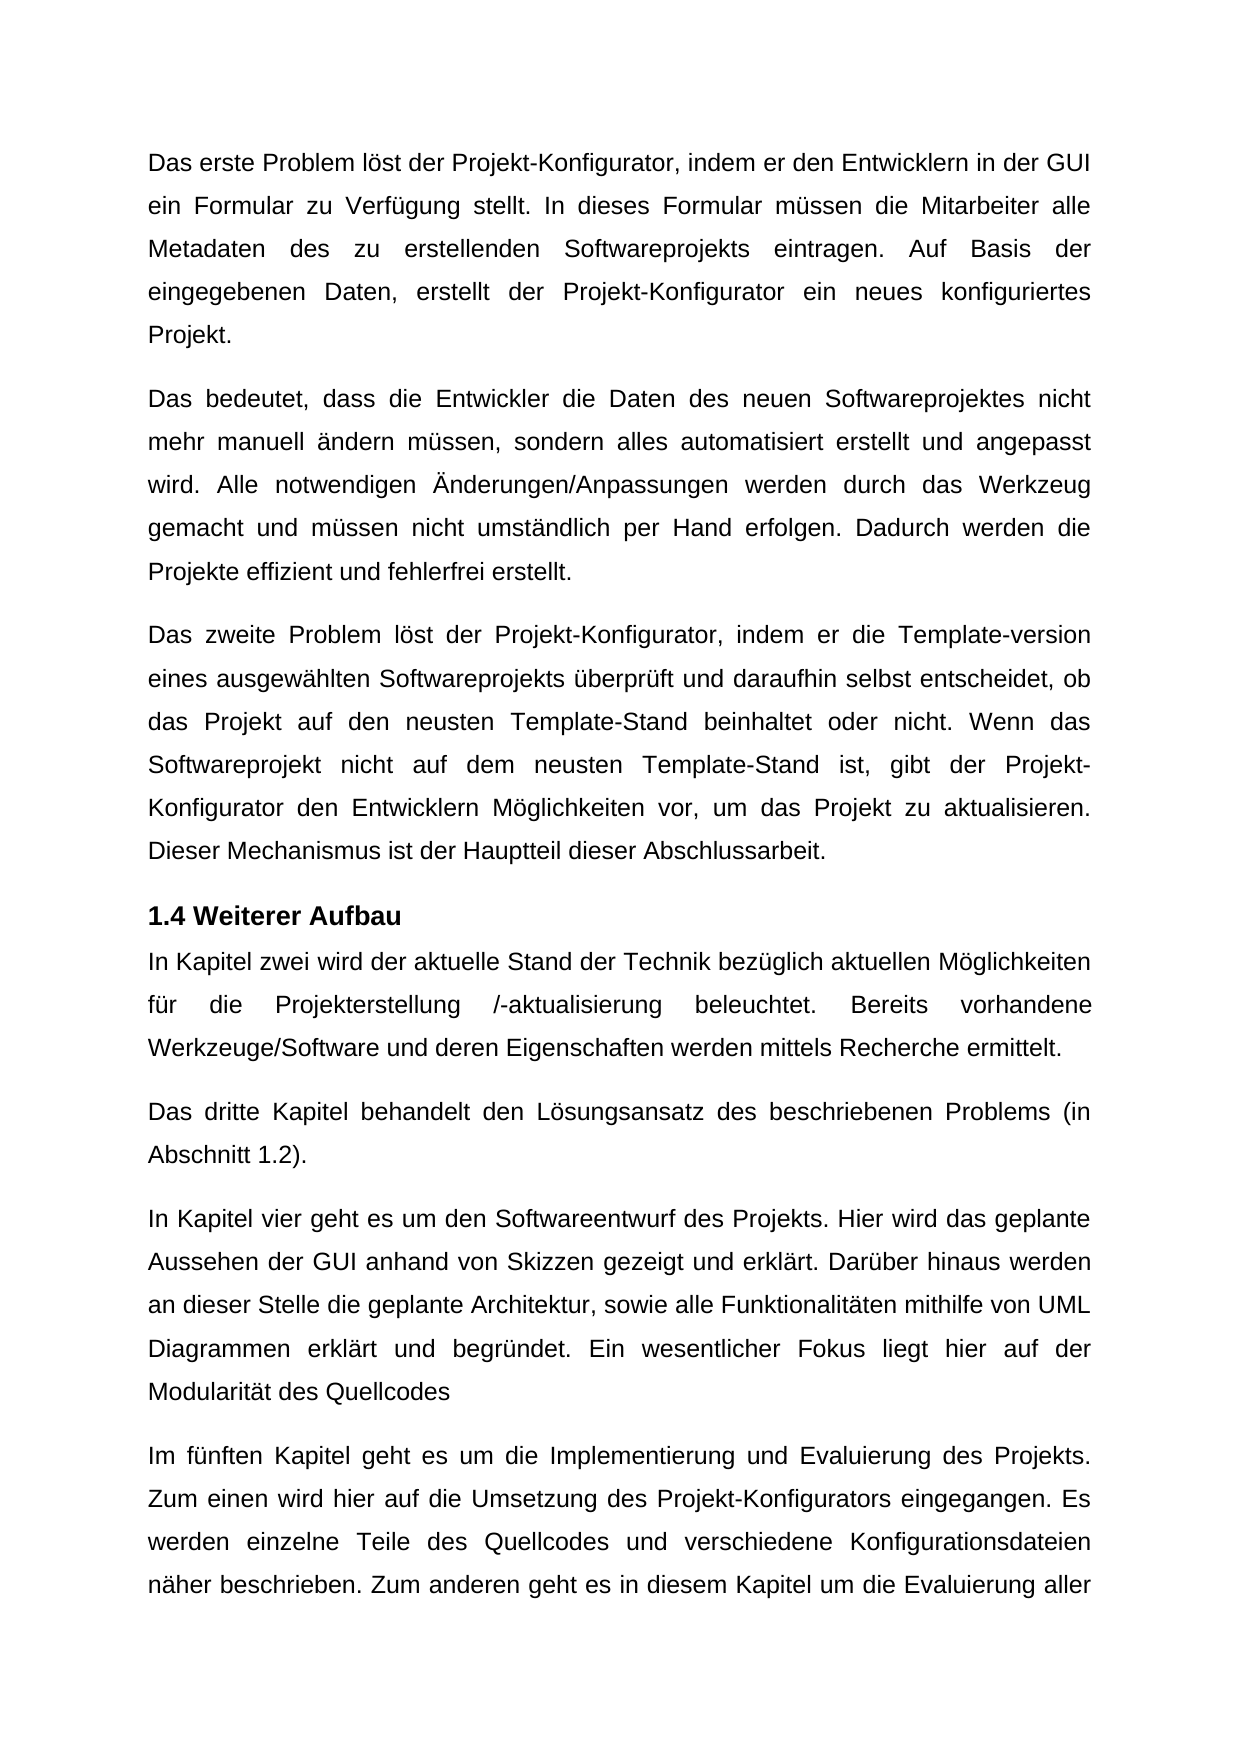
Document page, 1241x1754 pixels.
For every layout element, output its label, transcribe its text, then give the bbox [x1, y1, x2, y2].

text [148, 1441, 1093, 1599]
text In Kapitel zwei wird der aktuelle Stand der Technik bezüglich aktuellen Möglichkeiten für die Projekterstellung /-aktualisierung beleuchtet. Bereits vorhandene Werkzeuge/Software und deren Eigenschaften werden mittels Recherche ermittelt. [148, 947, 1093, 1062]
text Das zweite Problem löst der Projekt-Konfigurator, indem er die Template-version eines ausgewählten Softwareprojekts überprüft und daraufhin selbst entscheidet, ob das Projekt auf den neusten Template-Stand beinhaltet oder nicht. Wenn das Softwareprojekt nicht auf dem neusten Template-Stand ist, gibt der Projekt-Konfigurator den Entwicklern Möglichkeiten vor, um das Projekt zu aktualisieren. Dieser Mechanismus ist der Hauptteil dieser Abschlussarbeit. [148, 621, 1093, 865]
subtitle Weiterer Aufbau [148, 900, 1093, 931]
text Das dritte Kapitel behandelt den Lösungsansatz des beschriebenen Problems (in Abschnitt 1.2). [148, 1097, 1093, 1169]
text Das bedeutet, dass die Entwickler die Daten des neuen Softwareprojektes nicht mehr manuell ändern müssen, sondern alles automatisiert erstellt und angepasst wird. Alle notwendigen Änderungen/Anpassungen werden durch das Werkzeug gemacht und müssen nicht umständlich per Hand erfolgen. Dadurch werden die Projekte effizient und fehlerfrei erstellt. [148, 384, 1093, 585]
text In Kapitel vier geht es um den Softwareentwurf des Projekts. Hier wird das geplante Aussehen der GUI anhand von Skizzen gezeigt und erklärt. Darüber hinaus werden an dieser Stelle die geplante Architektur, sowie alle Funktionalitäten mithilfe von UML Diagrammen erklärt und begründet. Ein wesentlicher Fokus liegt hier auf der Modularität des Quellcodes [148, 1204, 1093, 1406]
text Das erste Problem löst der Projekt-Konfigurator, indem er den Entwicklern in der GUI ein Formular zu Verfügung stellt. In dieses Formular müssen die Mitarbeiter alle Metadaten des zu erstellenden Softwareprojekts eintragen. Auf Basis der eingegebenen Daten, erstellt der Projekt-Konfigurator ein neues konfiguriertes Projekt. [148, 148, 1093, 349]
